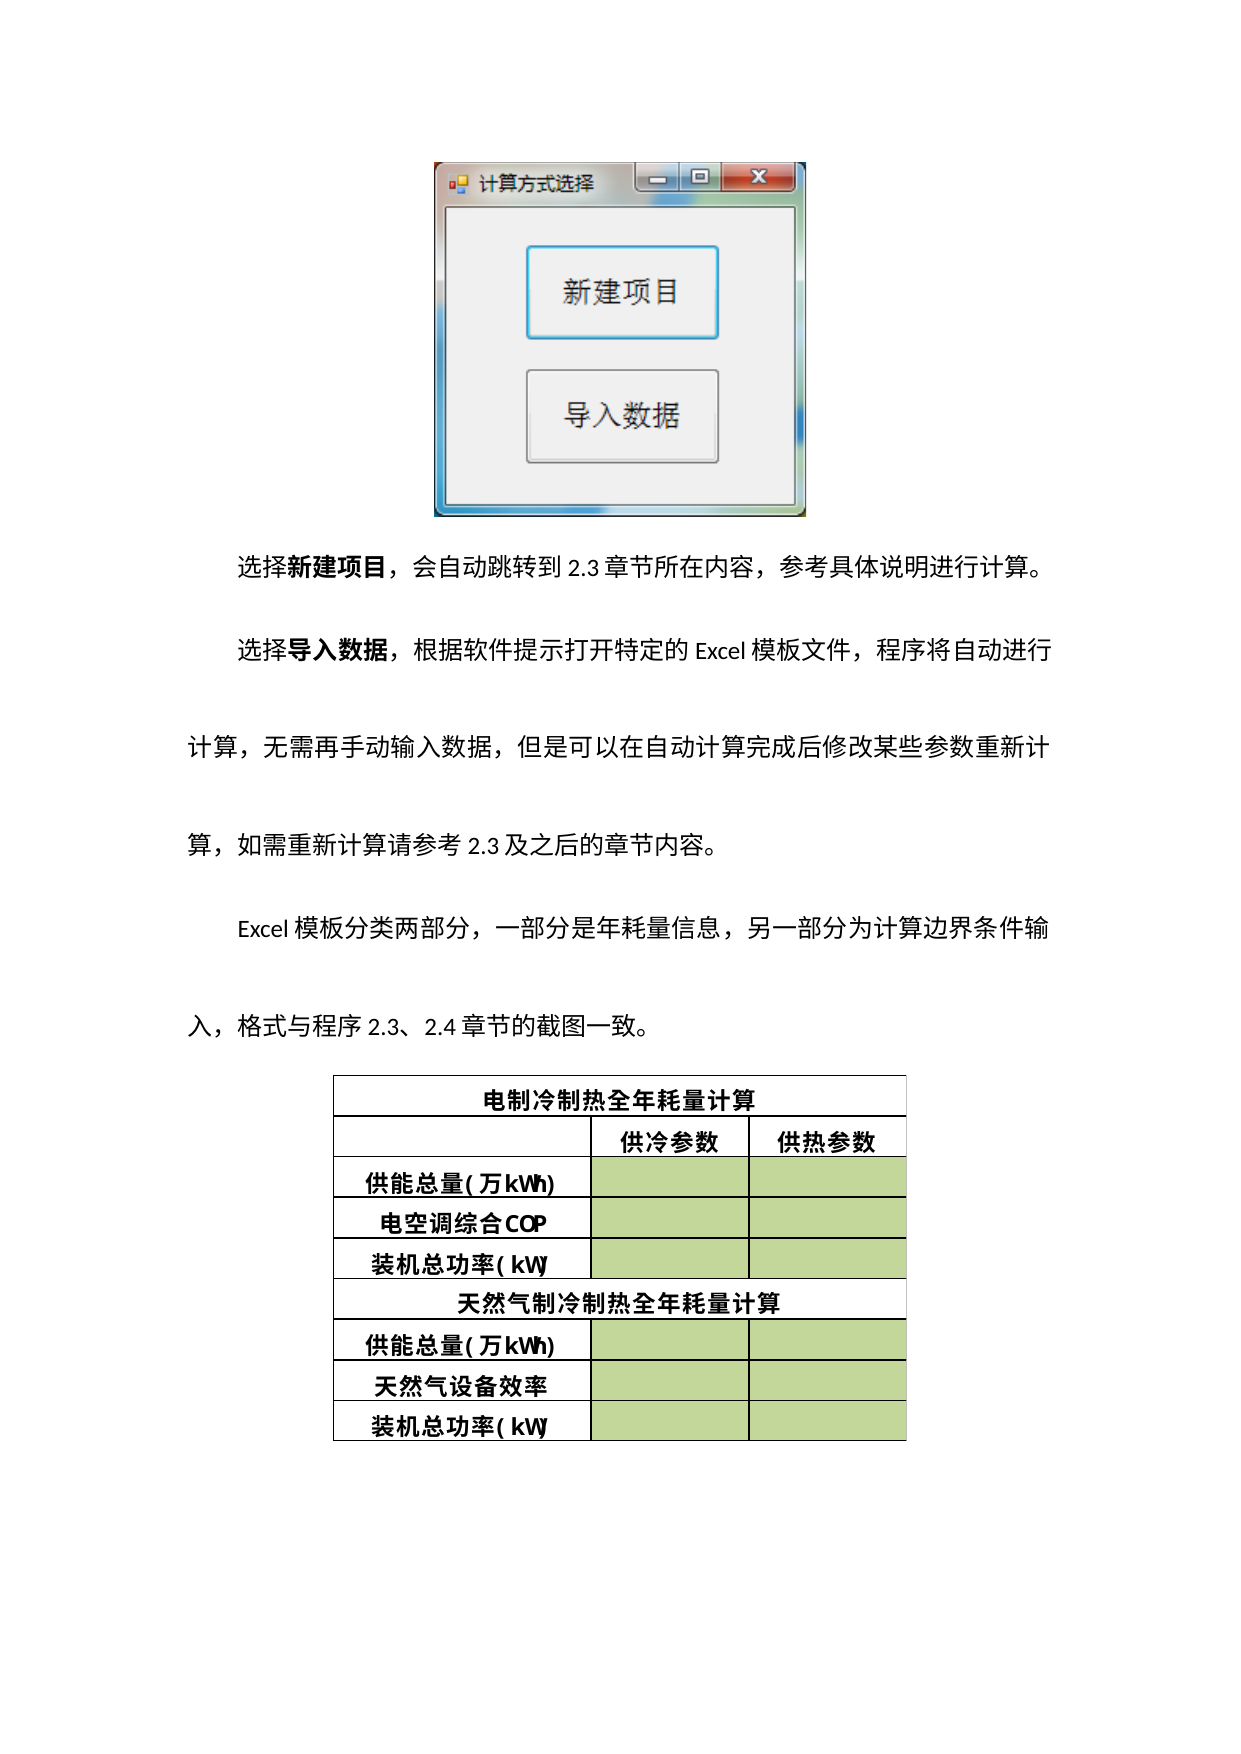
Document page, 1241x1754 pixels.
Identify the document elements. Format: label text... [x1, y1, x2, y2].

picture [434, 162, 807, 517]
text Excel模板分类两部分，一部分是年耗量信息，另一部分为计算边界条件输入，格式与程序2.3、2.4章节的截图一致。 [187, 894, 1053, 1057]
text 选择新建项目，会自动跳转到2.3章节所在内容，参考具体说明进行计算。 [187, 533, 1053, 598]
text 选择导入数据，根据软件提示打开特定的Excel模板文件，程序将自动进行计算，无需再手动输入数据，但是可以在自动计算完成后修改某些参数重新计算，如需重新计算请参考2.3及之后的章节内容。 [187, 616, 1053, 876]
